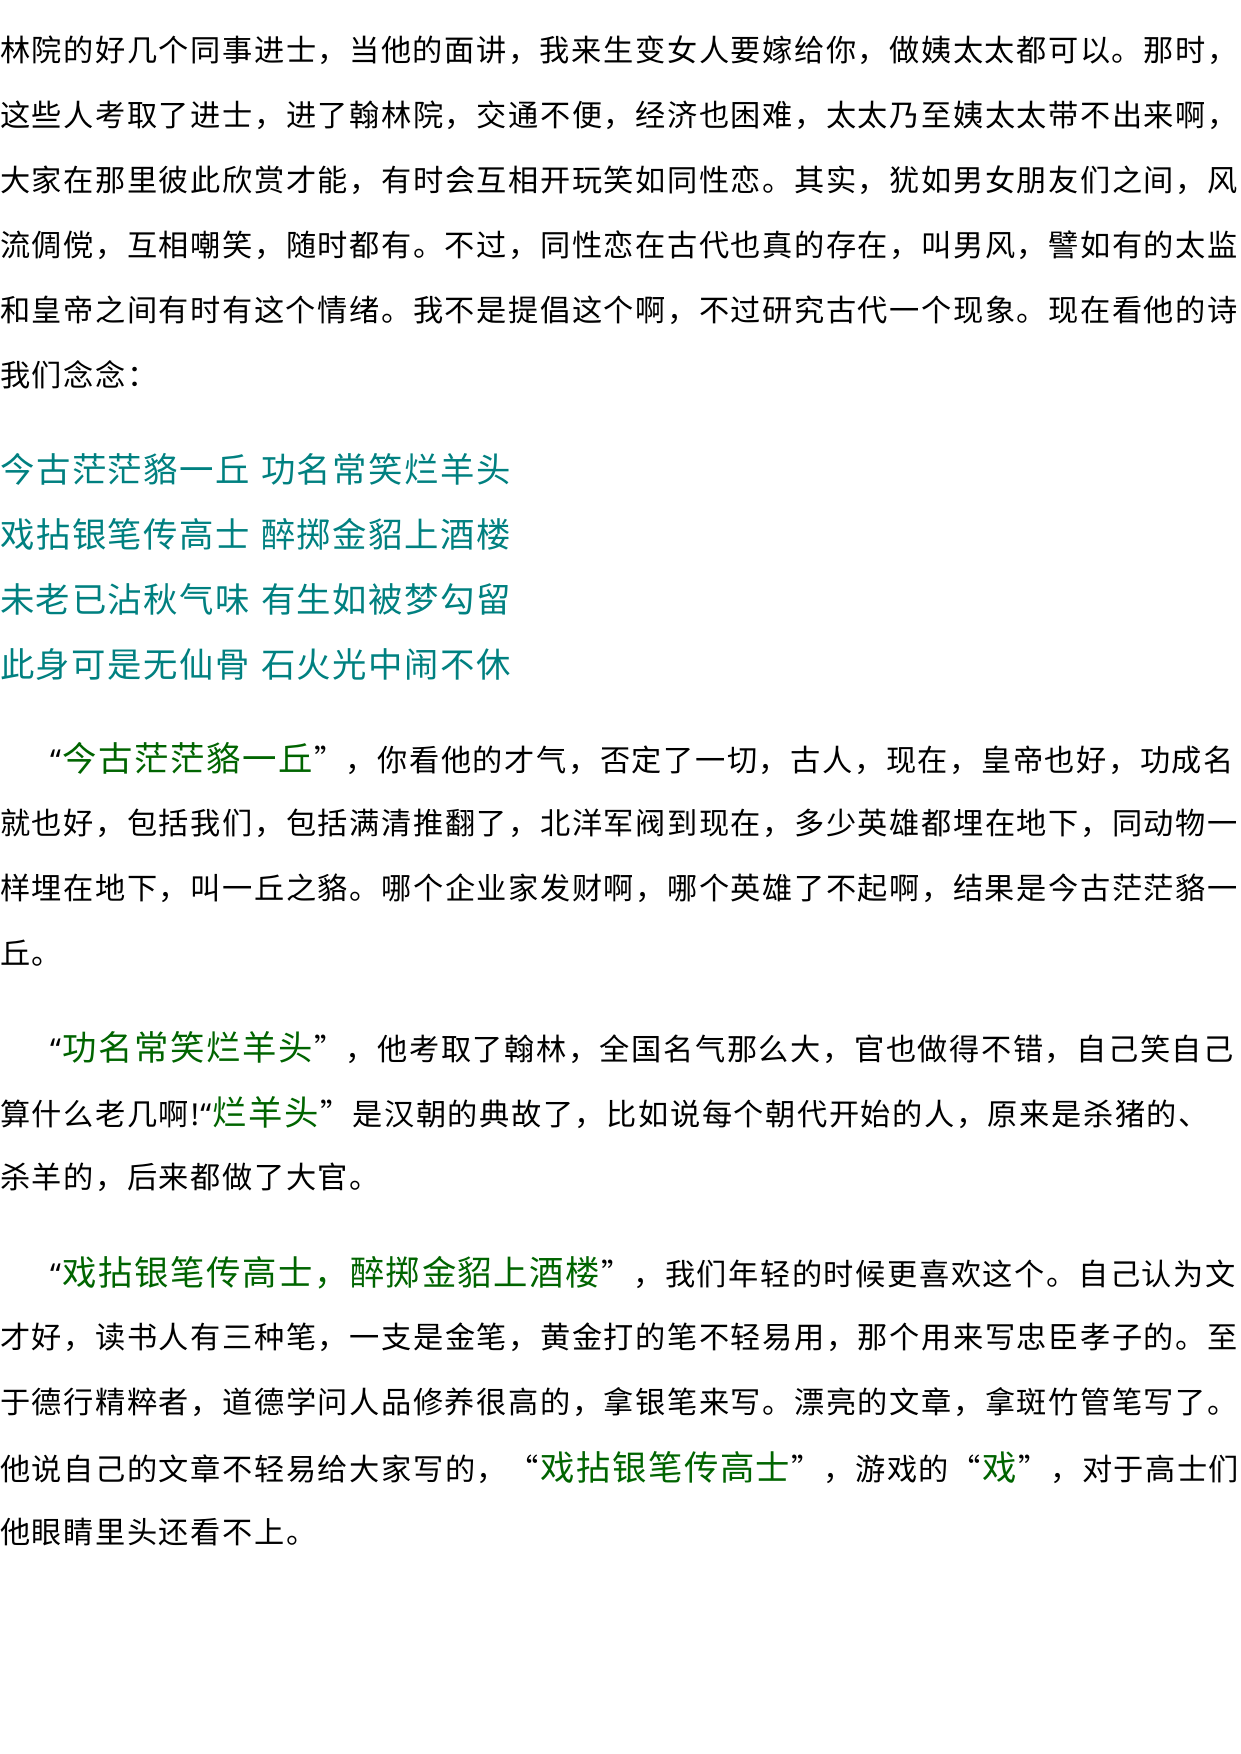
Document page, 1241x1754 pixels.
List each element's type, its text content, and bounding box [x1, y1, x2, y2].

text “今古茫茫貉一丘”，你看他的才气，否定了一切，古人，现在，皇帝也好，功成名就也好，包括我们，包括满清推翻了，北洋军阀到现在，多少英雄都埋在地下，同动物一样埋在地下，叫一丘之貉。哪个企业家发财啊，哪个英雄了不起啊，结果是今古茫茫貉一丘。 [0, 724, 1240, 984]
text 今古茫茫貉一丘 功名常笑烂羊头 戏拈银笔传高士 醉掷金貂上酒楼 未老已沾秋气味 有生如被梦勾留 此身可是无仙骨 石火光中闹不休 [0, 435, 1240, 695]
text “戏拈银笔传高士，醉掷金貂上酒楼”，我们年轻的时候更喜欢这个。自己认为文才好，读书人有三种笔，一支是金笔，黄金打的笔不轻易用，那个用来写忠臣孝子的。至于德行精粹者，道德学问人品修养很高的，拿银笔来写。漂亮的文章，拿斑竹管笔写了。他说自己的文章不轻易给大家写的，“戏拈银笔传高士”，游戏的“戏”，对于高士们，他眼睛里头还看不上。 [0, 1237, 1240, 1562]
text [0, 16, 1240, 406]
text “功名常笑烂羊头”，他考取了翰林，全国名气那么大，官也做得不错，自己笑自己算什么老几啊!“烂羊头”是汉朝的典故了，比如说每个朝代开始的人，原来是杀猪的、杀羊的，后来都做了大官。 [0, 1013, 1240, 1208]
